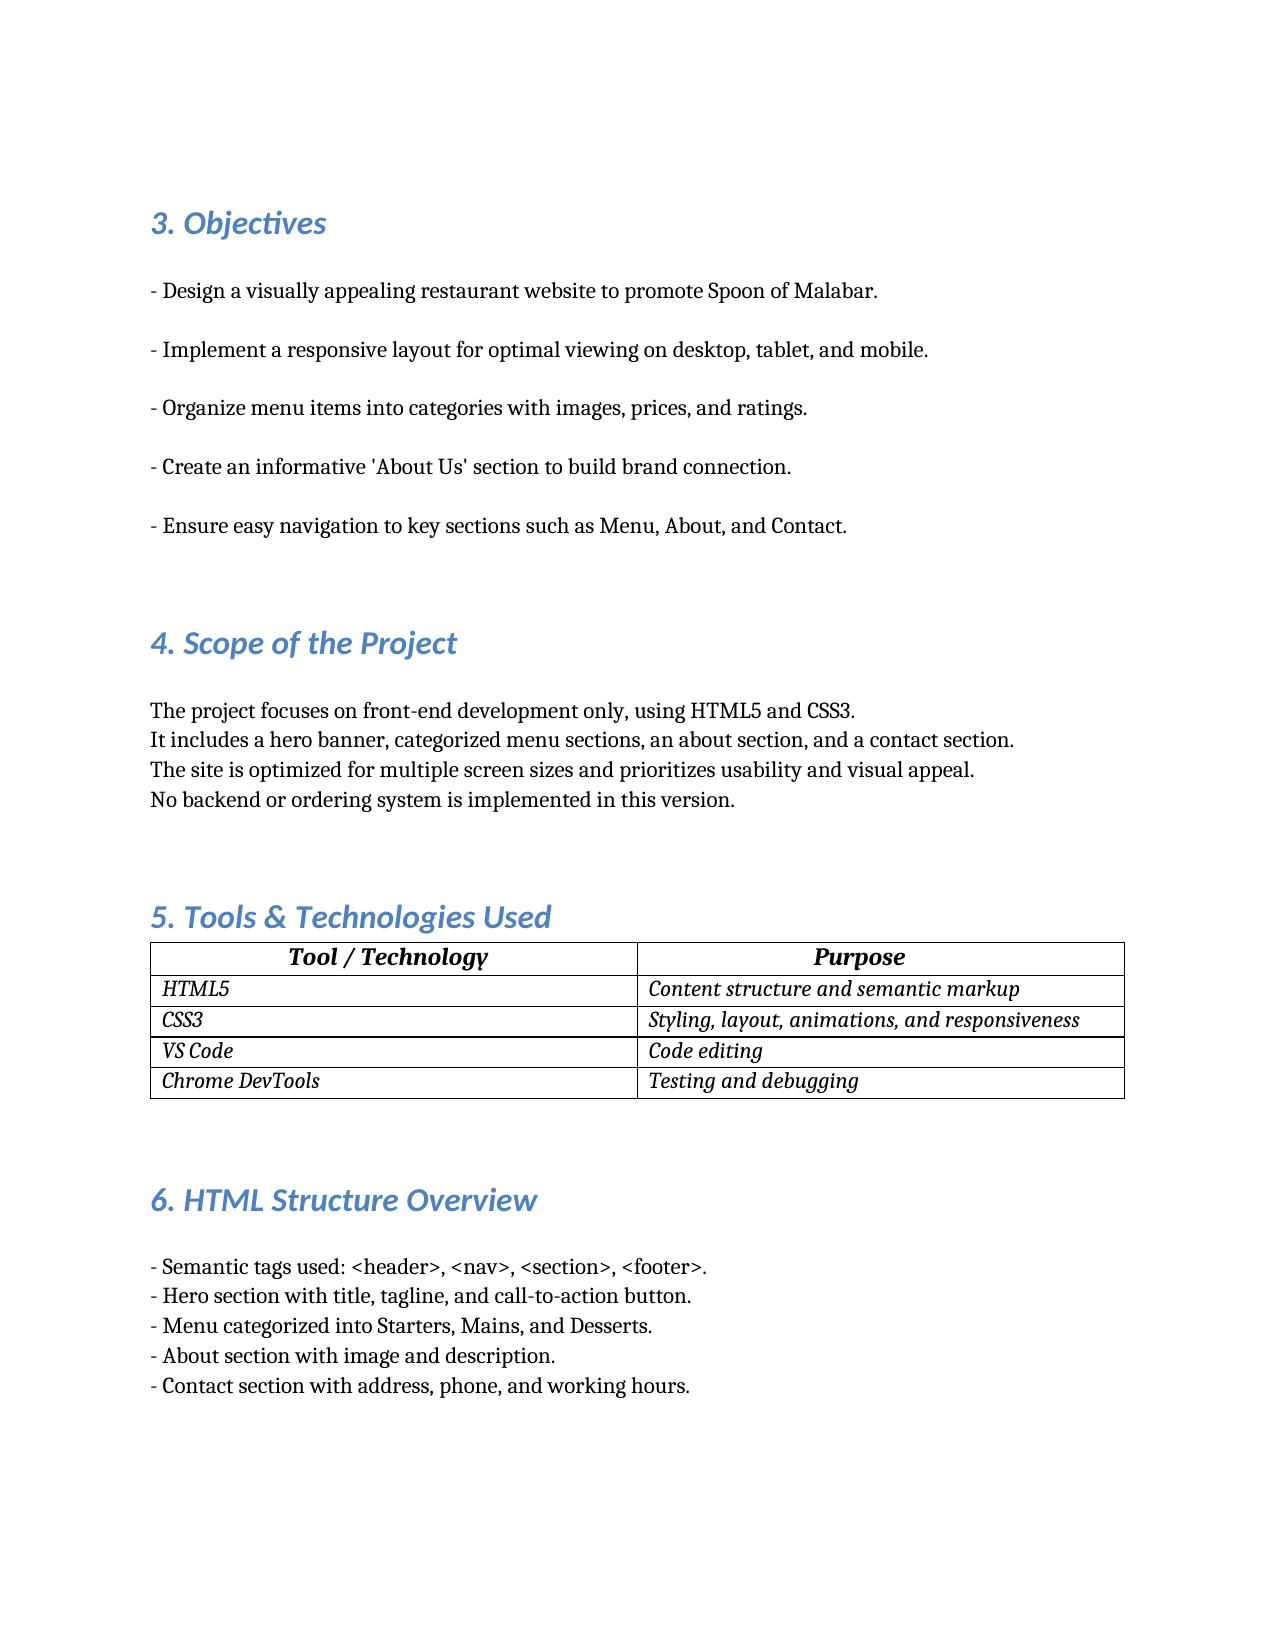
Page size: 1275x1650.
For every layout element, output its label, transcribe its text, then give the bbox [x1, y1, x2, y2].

subtitle 3. Objectives [150, 202, 1125, 243]
text - Design a visually appealing restaurant website to promote Spoon of Malabar. [150, 277, 1125, 304]
table_cell CSS3 [151, 1007, 637, 1036]
table_cell Chrome DevTools [151, 1068, 637, 1098]
table_cell VS Code [151, 1038, 637, 1067]
table_header Tool / Technology [151, 943, 637, 975]
text - Organize menu items into categories with images, prices, and ratings. [150, 395, 1125, 422]
text - Semantic tags used: <header>, <nav>, <section>, <footer>. - Hero section with title, tagline, and call-to-action button. - Menu categorized into Starters, Mains, and Desserts. - About section with image and description. - Contact section with address, phone, and working hours. [150, 1254, 1125, 1399]
subtitle 4. Scope of the Project [150, 622, 1125, 663]
text The project focuses on front-end development only, using HTML5 and CSS3. It includes a hero banner, categorized menu sections, an about section, and a contact section. The site is optimized for multiple screen sizes and prioritizes usability and visual appeal. No backend or ordering system is implemented in this version. [150, 697, 1125, 813]
table_header Purpose [638, 943, 1124, 975]
subtitle 5. Tools & Technologies Used [150, 896, 1125, 937]
table_cell Testing and debugging [638, 1068, 1124, 1098]
text - Ensure easy navigation to key sections such as Menu, About, and Contact. [150, 513, 1125, 539]
table_cell HTML5 [151, 976, 637, 1006]
table_cell Styling, layout, animations, and responsiveness [638, 1007, 1124, 1036]
subtitle 6. HTML Structure Overview [150, 1178, 1125, 1219]
table_cell Code editing [638, 1038, 1124, 1067]
table_cell Content structure and semantic markup [638, 976, 1124, 1006]
text - Create an informative 'About Us' section to build brand connection. [150, 454, 1125, 480]
text - Implement a responsive layout for optimal viewing on desktop, tablet, and mobile. [150, 336, 1125, 363]
